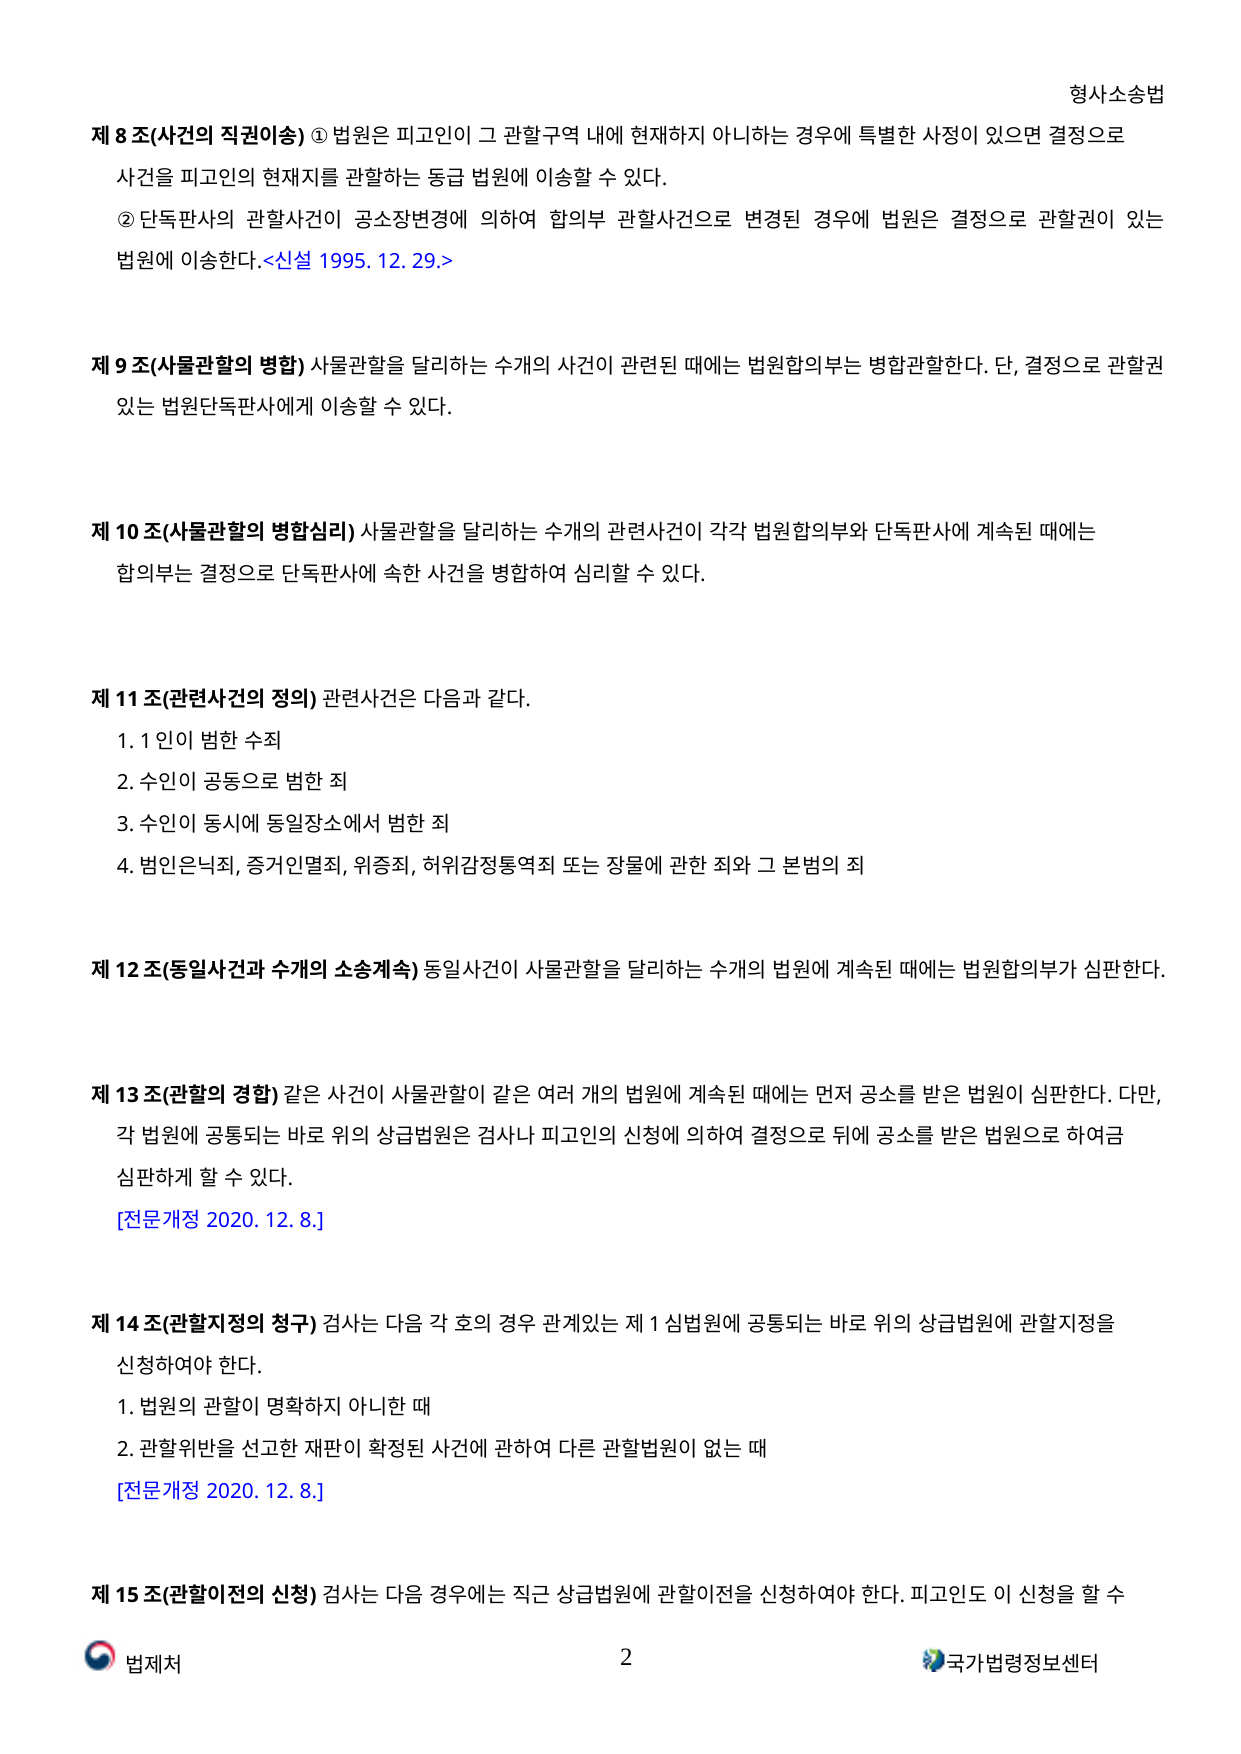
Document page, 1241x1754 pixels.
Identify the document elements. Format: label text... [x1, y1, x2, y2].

text 1. 법원의 관할이 명확하지 아니한 때 [117, 1379, 1165, 1421]
picture [75, 1637, 126, 1673]
text 제14조(관할지정의 청구) 검사는 다음 각 호의 경우 관계있는 제1심법원에 공통되는 바로 위의 상급법원에 관할지정을 신청하여야 한다. [92, 1296, 1165, 1379]
text 제9조(사물관할의 병합) 사물관할을 달리하는 수개의 사건이 관련된 때에는 법원합의부는 병합관할한다. 단, 결정으로 관할권 있는 법원단독판사에게 이송할 수 있다. [92, 337, 1165, 421]
text 제13조(관할의 경합) 같은 사건이 사물관할이 같은 여러 개의 법원에 계속된 때에는 먼저 공소를 받은 법원이 심판한다. 다만, 각 법원에 공통되는 바로 위의 상급법원은 검사나 피고인의 신청에 의하여 결정으로 뒤에 공소를 받은 법원으로 하여금 심판하게 할 수 있다. [92, 1067, 1165, 1192]
text [전문개정 2020. 12. 8.] [117, 1192, 1165, 1233]
text 제10조(사물관할의 병합심리) 사물관할을 달리하는 수개의 관련사건이 각각 법원합의부와 단독판사에 계속된 때에는 합의부는 결정으로 단독판사에 속한 사건을 병합하여 심리할 수 있다. [92, 504, 1165, 587]
text [전문개정 2020. 12. 8.] [117, 1462, 1165, 1504]
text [92, 1567, 1165, 1608]
picture [892, 1637, 947, 1672]
text 3. 수인이 동시에 동일장소에서 범한 죄 [117, 796, 1165, 837]
text ②단독판사의 관할사건이 공소장변경에 의하여 합의부 관할사건으로 변경된 경우에 법원은 결정으로 관할권이 있는 법원에 이송한다.<신설 1995. 12. 29.> [117, 192, 1165, 275]
text 2. 관할위반을 선고한 재판이 확정된 사건에 관하여 다른 관할법원이 없는 때 [117, 1421, 1165, 1462]
text 제8조(사건의 직권이송) ①법원은 피고인이 그 관할구역 내에 현재하지 아니하는 경우에 특별한 사정이 있으면 결정으로 사건을 피고인의 현재지를 관할하는 동급 법원에 이송할 수 있다. [92, 108, 1165, 192]
text 2. 수인이 공동으로 범한 죄 [117, 754, 1165, 796]
text 제11조(관련사건의 정의) 관련사건은 다음과 같다. [92, 671, 1165, 712]
text 1. 1인이 범한 수죄 [117, 712, 1165, 754]
text 제12조(동일사건과 수개의 소송계속) 동일사건이 사물관할을 달리하는 수개의 법원에 계속된 때에는 법원합의부가 심판한다. [92, 942, 1165, 983]
text 4. 범인은닉죄, 증거인멸죄, 위증죄, 허위감정통역죄 또는 장물에 관한 죄와 그 본범의 죄 [117, 837, 1165, 879]
